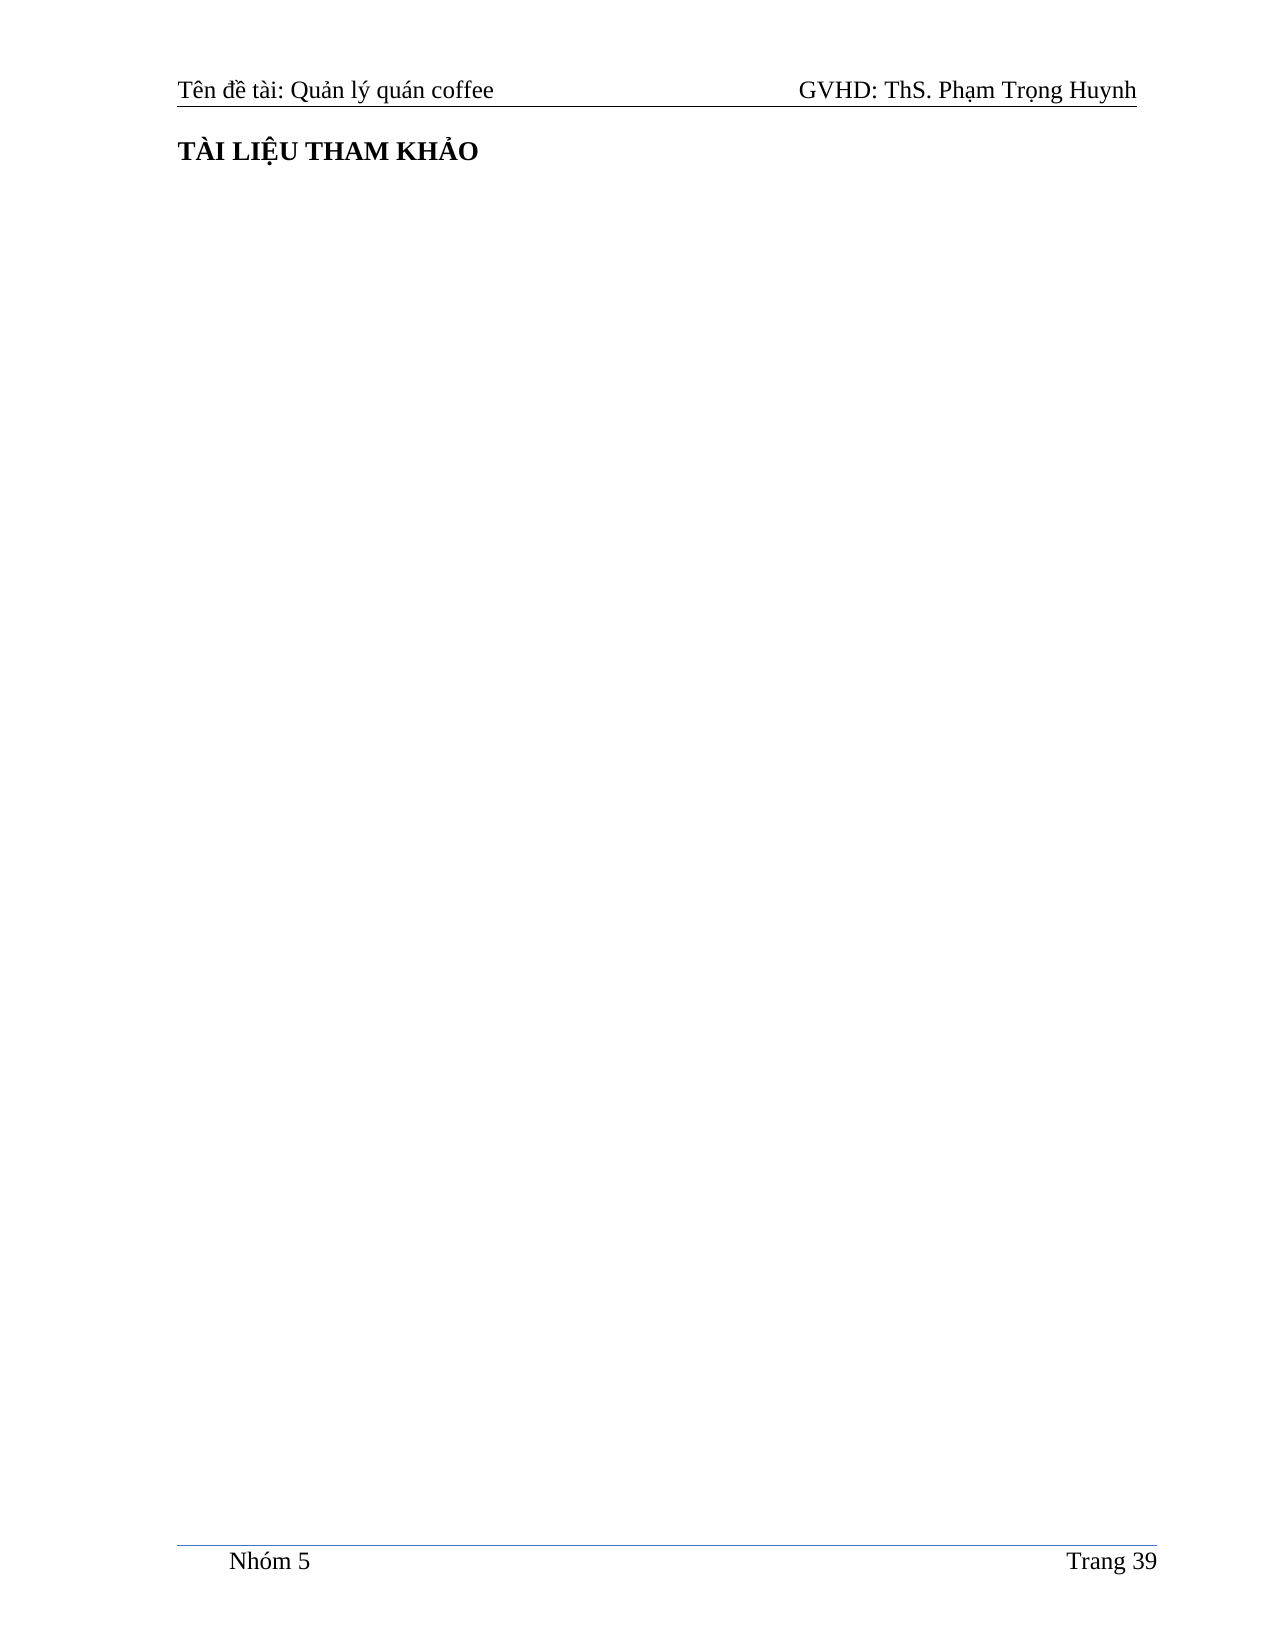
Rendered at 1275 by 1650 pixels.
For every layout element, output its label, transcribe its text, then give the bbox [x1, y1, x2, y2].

text TÀI LIỆU THAM KHẢO [177, 135, 1157, 166]
